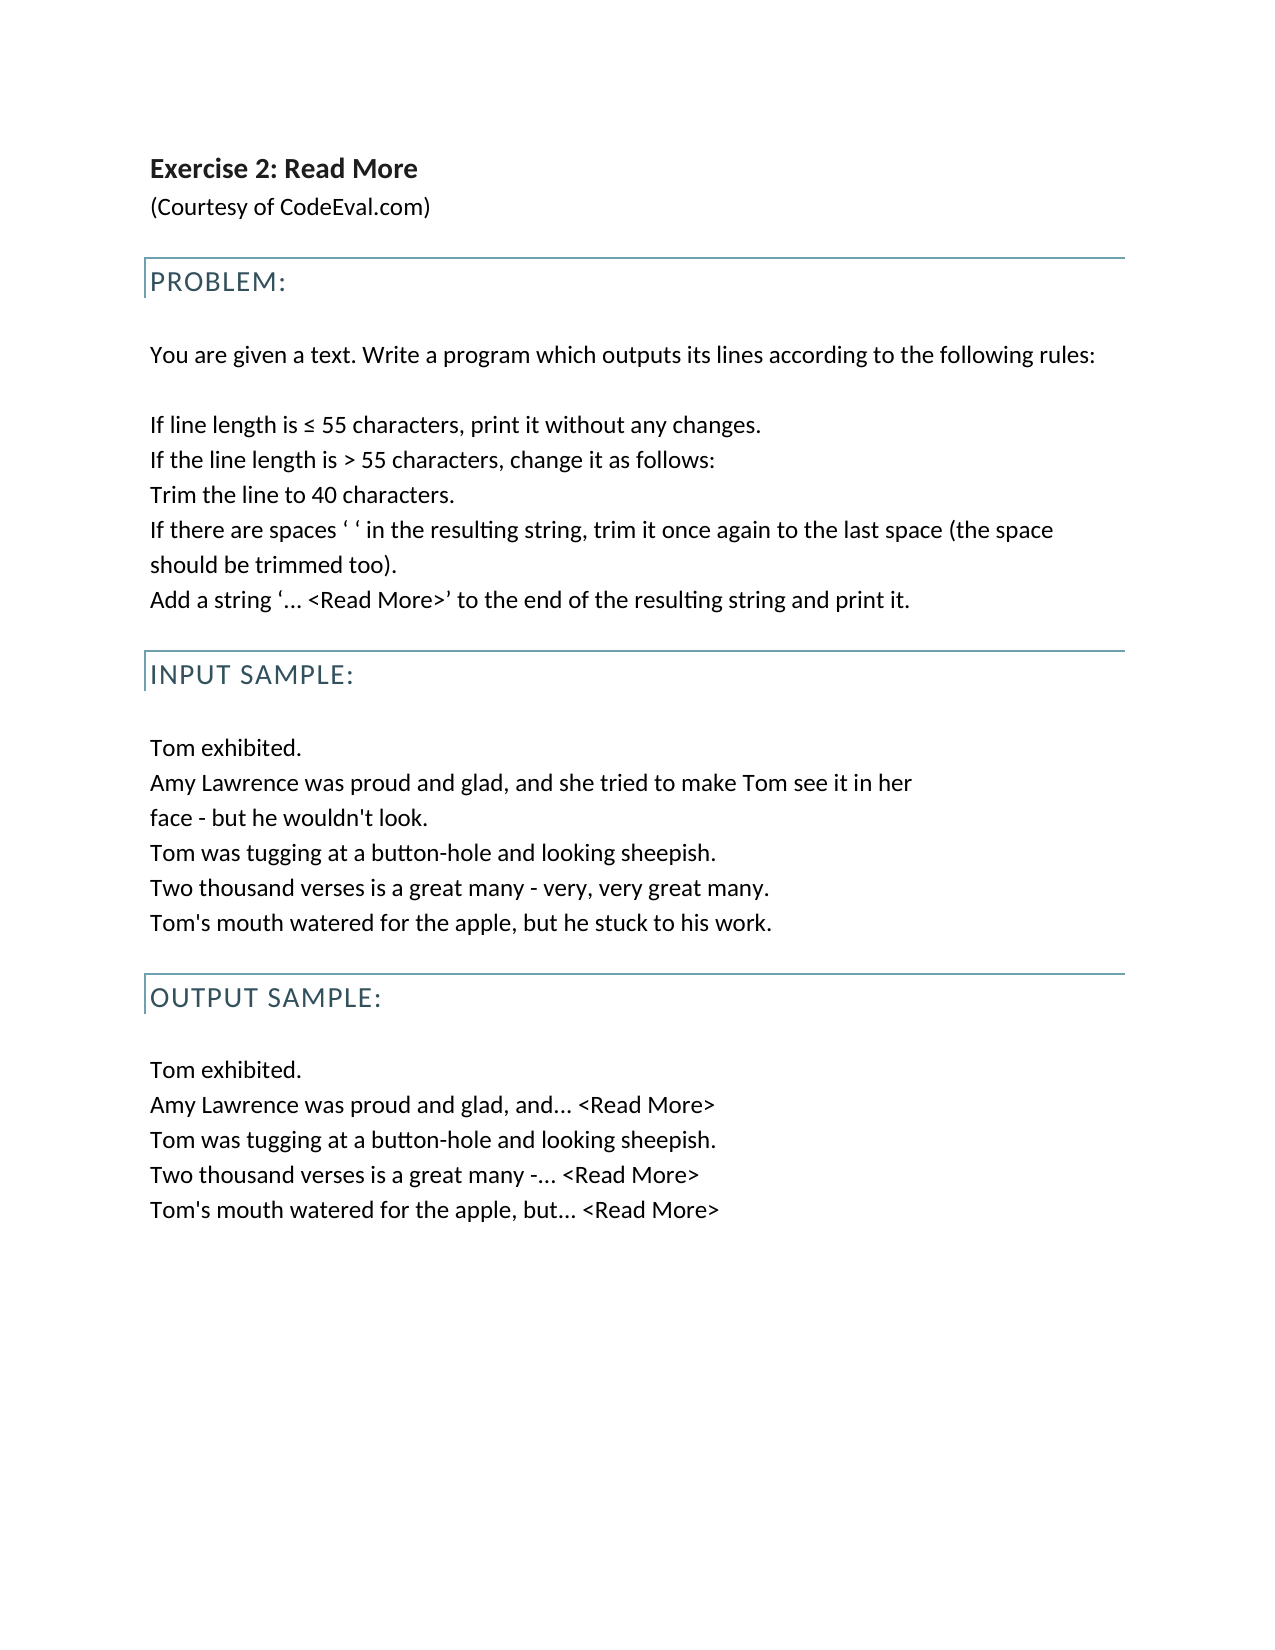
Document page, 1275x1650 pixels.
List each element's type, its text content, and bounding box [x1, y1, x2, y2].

subtitle Problem: [146, 259, 1125, 298]
text If the line length is > 55 characters, change it as follows: [150, 444, 1125, 474]
text (Courtesy of CodeEval.com) [150, 191, 1125, 221]
text Exercise 2: Read More [150, 150, 1125, 186]
text Tom's mouth watered for the apple, but he stuck to his work. [150, 907, 1125, 937]
text If line length is ≤ 55 characters, print it without any changes. [150, 409, 1125, 439]
text Add a string ‘... <Read More>’ to the end of the resulting string and print it. [150, 584, 1125, 614]
text You are given a text. Write a program which outputs its lines according to the following rules: [150, 339, 1125, 369]
text Tom exhibited. [150, 1055, 1125, 1085]
text Two thousand verses is a great many - very, very great many. [150, 872, 1125, 902]
text If there are spaces ‘ ‘ in the resulting string, trim it once again to the last space (the space should be trimmed too). [150, 514, 1125, 579]
text Amy Lawrence was proud and glad, and she tried to make Tom see it in her [150, 767, 1125, 797]
text Tom was tugging at a button-hole and looking sheepish. [150, 837, 1125, 867]
text Trim the line to 40 characters. [150, 479, 1125, 509]
text Tom's mouth watered for the apple, but... <Read More> [150, 1195, 1125, 1225]
subtitle INPUT SAMPLE: [146, 652, 1125, 691]
text Tom exhibited. [150, 732, 1125, 762]
text Tom was tugging at a button-hole and looking sheepish. [150, 1125, 1125, 1155]
subtitle OUTPUT SAMPLE: [146, 975, 1125, 1014]
text Amy Lawrence was proud and glad, and... <Read More> [150, 1090, 1125, 1120]
text Two thousand verses is a great many -... <Read More> [150, 1160, 1125, 1190]
text face - but he wouldn't look. [150, 802, 1125, 832]
